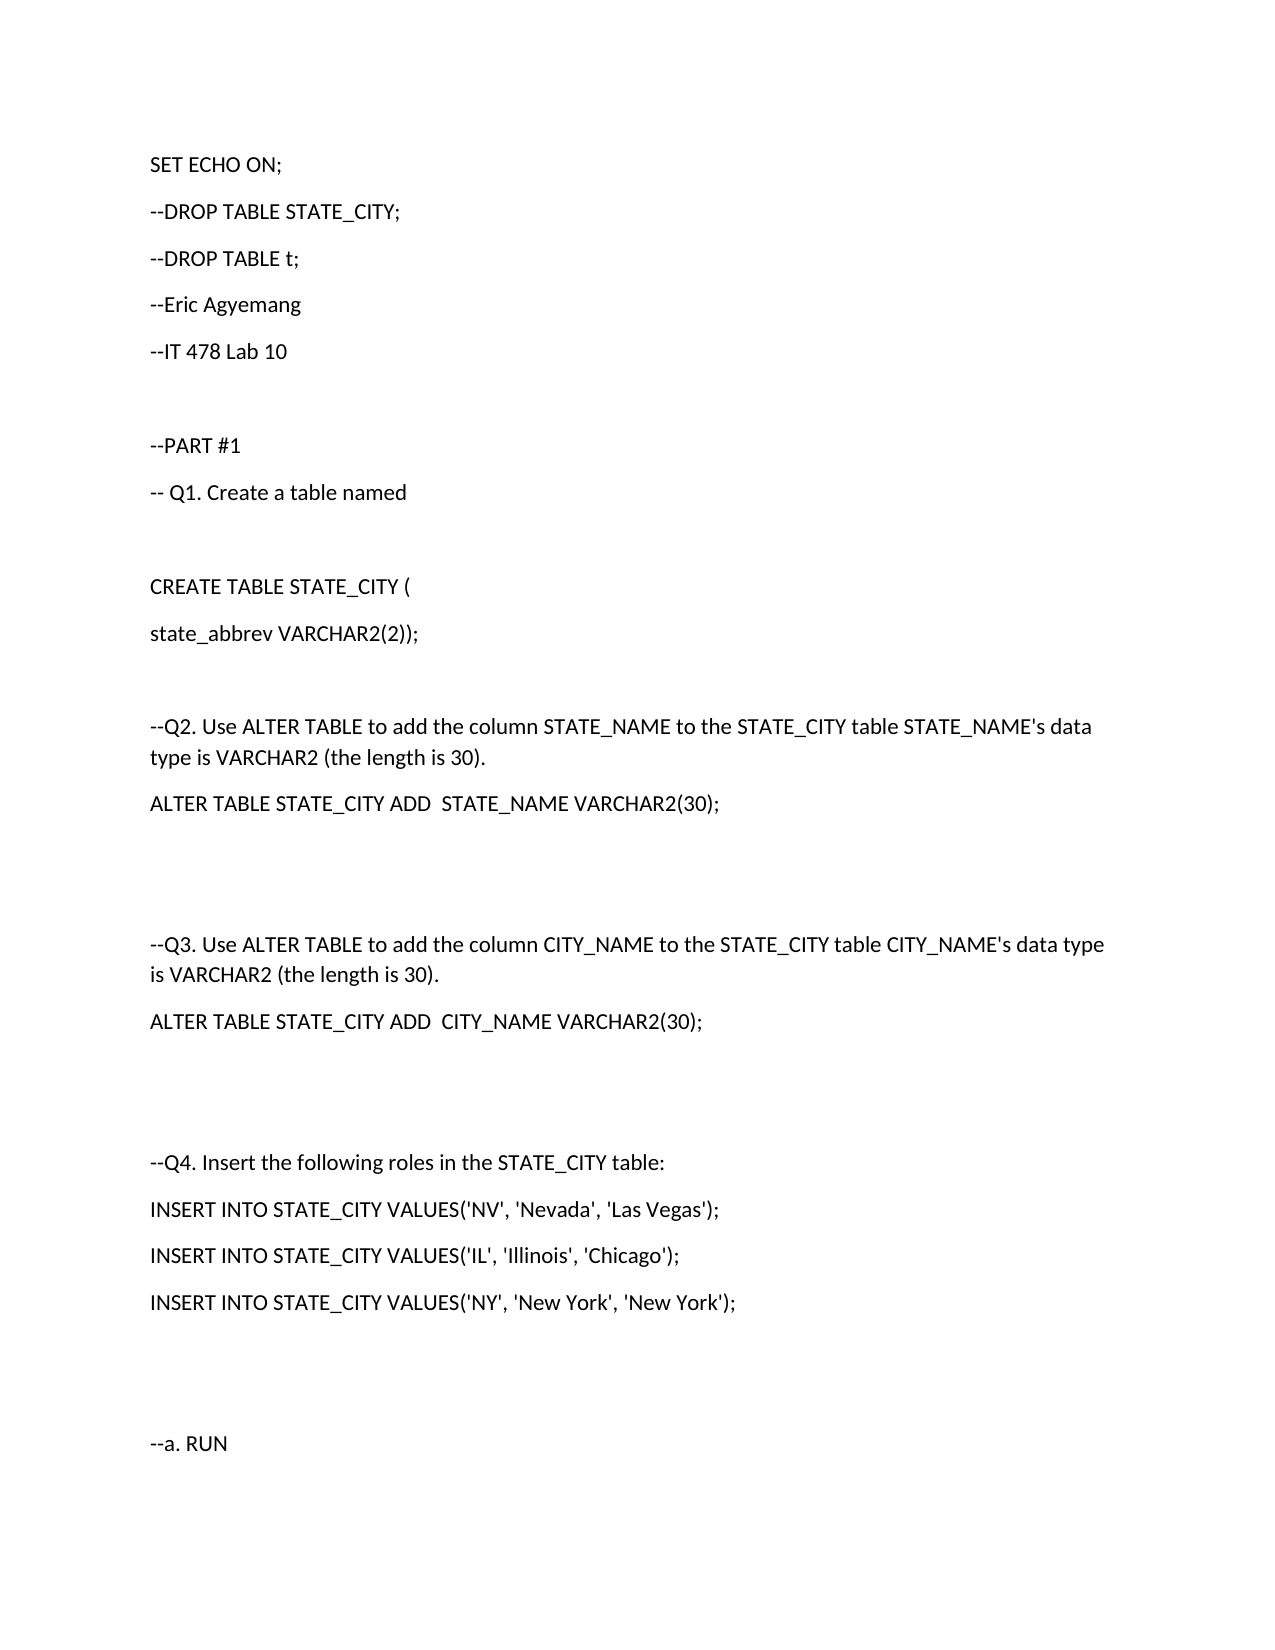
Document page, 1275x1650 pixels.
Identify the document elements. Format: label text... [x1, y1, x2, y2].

text -- Q1. Create a table named [150, 478, 1125, 506]
text --DROP TABLE STATE_CITY; [150, 197, 1125, 225]
text state_abbrev VARCHAR2(2)); [150, 619, 1125, 647]
text --a. RUN [150, 1429, 1125, 1457]
text INSERT INTO STATE_CITY VALUES('NY', 'New York', 'New York'); [150, 1288, 1125, 1317]
text INSERT INTO STATE_CITY VALUES('NV', 'Nevada', 'Las Vegas'); [150, 1195, 1125, 1223]
text --IT 478 Lab 10 [150, 337, 1125, 366]
text --DROP TABLE t; [150, 244, 1125, 272]
text INSERT INTO STATE_CITY VALUES('IL', 'Illinois', 'Chicago'); [150, 1242, 1125, 1270]
text ALTER TABLE STATE_CITY ADD CITY_NAME VARCHAR2(30); [150, 1007, 1125, 1035]
text --Q3. Use ALTER TABLE to add the column CITY_NAME to the STATE_CITY table CITY_NAME's data type is VARCHAR2 (the length is 30). [150, 930, 1125, 988]
text --Q4. Insert the following roles in the STATE_CITY table: [150, 1148, 1125, 1176]
text ALTER TABLE STATE_CITY ADD STATE_NAME VARCHAR2(30); [150, 789, 1125, 818]
text SET ECHO ON; [150, 150, 1125, 178]
text --Q2. Use ALTER TABLE to add the column STATE_NAME to the STATE_CITY table STATE_NAME's data type is VARCHAR2 (the length is 30). [150, 712, 1125, 771]
text CREATE TABLE STATE_CITY ( [150, 572, 1125, 600]
text --Eric Agyemang [150, 291, 1125, 319]
text --PART #1 [150, 431, 1125, 459]
